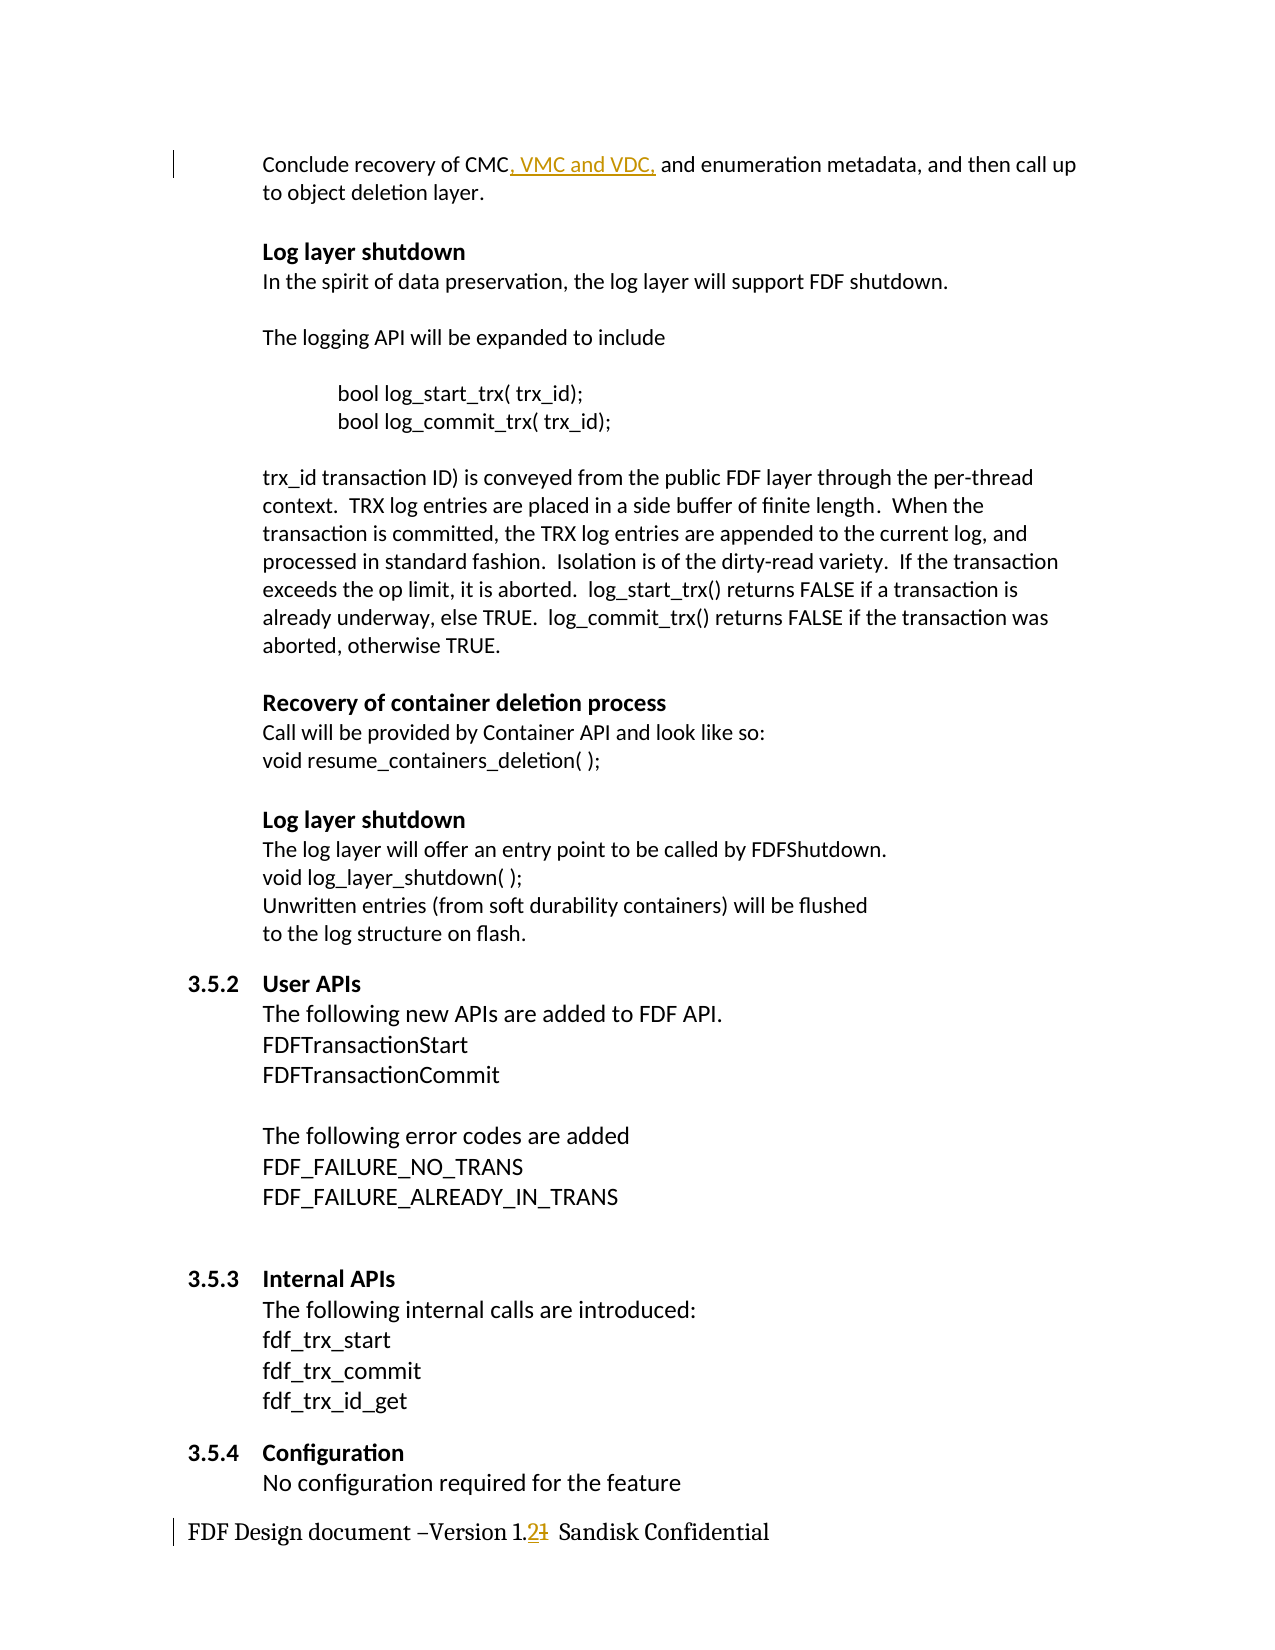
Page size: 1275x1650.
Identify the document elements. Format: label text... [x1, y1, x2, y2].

text The following error codes are added [262, 1121, 1087, 1151]
text Recovery of container deletion process [262, 687, 1087, 718]
text void log_layer_shutdown( ); [262, 863, 1087, 891]
text bool log_start_trx( trx_id); [262, 379, 1087, 407]
text FDF_FAILURE_ALREADY_IN_TRANS [262, 1182, 1087, 1212]
text FDFTransactionCommit [262, 1059, 1087, 1090]
text Conclude recovery of CMC and enumeration metadata, and then call up to object deletion layer. [262, 150, 1087, 206]
subtitle Internal APIs [187, 1263, 1087, 1294]
subtitle Configuration [187, 1437, 1087, 1467]
text FDF_FAILURE_NO_TRANS [262, 1151, 1087, 1182]
text void resume_containers_deletion( ); [202, 746, 1087, 774]
text fdf_trx_commit [262, 1355, 1087, 1386]
text The following new APIs are added to FDF API. [262, 998, 1087, 1029]
text In the spirit of data preservation, the log layer will support FDF shutdown. [262, 267, 1087, 295]
text The logging API will be expanded to include [262, 295, 1087, 351]
subtitle User APIs [187, 968, 1087, 998]
text The log layer will offer an entry point to be called by FDFShutdown. [262, 835, 1087, 863]
text Log layer shutdown [262, 804, 1087, 835]
text No configuration required for the feature [262, 1467, 1087, 1498]
text Unwritten entries (from soft durability containers) will be flushed [262, 891, 1087, 919]
text to the log structure on flash. [262, 919, 1087, 947]
text fdf_trx_start [262, 1324, 1087, 1355]
text Log layer shutdown [262, 237, 1087, 267]
text bool log_commit_trx( trx_id); [262, 407, 1087, 435]
text FDFTransactionStart [262, 1029, 1087, 1059]
text Call will be provided by Container API and look like so: [262, 718, 1087, 746]
text fdf_trx_id_get [262, 1386, 1087, 1416]
text The following internal calls are introduced: [262, 1294, 1087, 1324]
text trx_id transaction ID) is conveyed from the public FDF layer through the per-thread context. TRX log entries are placed in a side buffer of finite length. When the transaction is committed, the TRX log entries are appended to the current log, and processed in standard fashion. Isolation is of the dirty-read variety. If the transaction exceeds the op limit, it is aborted. log_start_trx() returns FALSE if a transaction is already underway, else TRUE. log_commit_trx() returns FALSE if the transaction was aborted, otherwise TRUE. [262, 463, 1087, 659]
